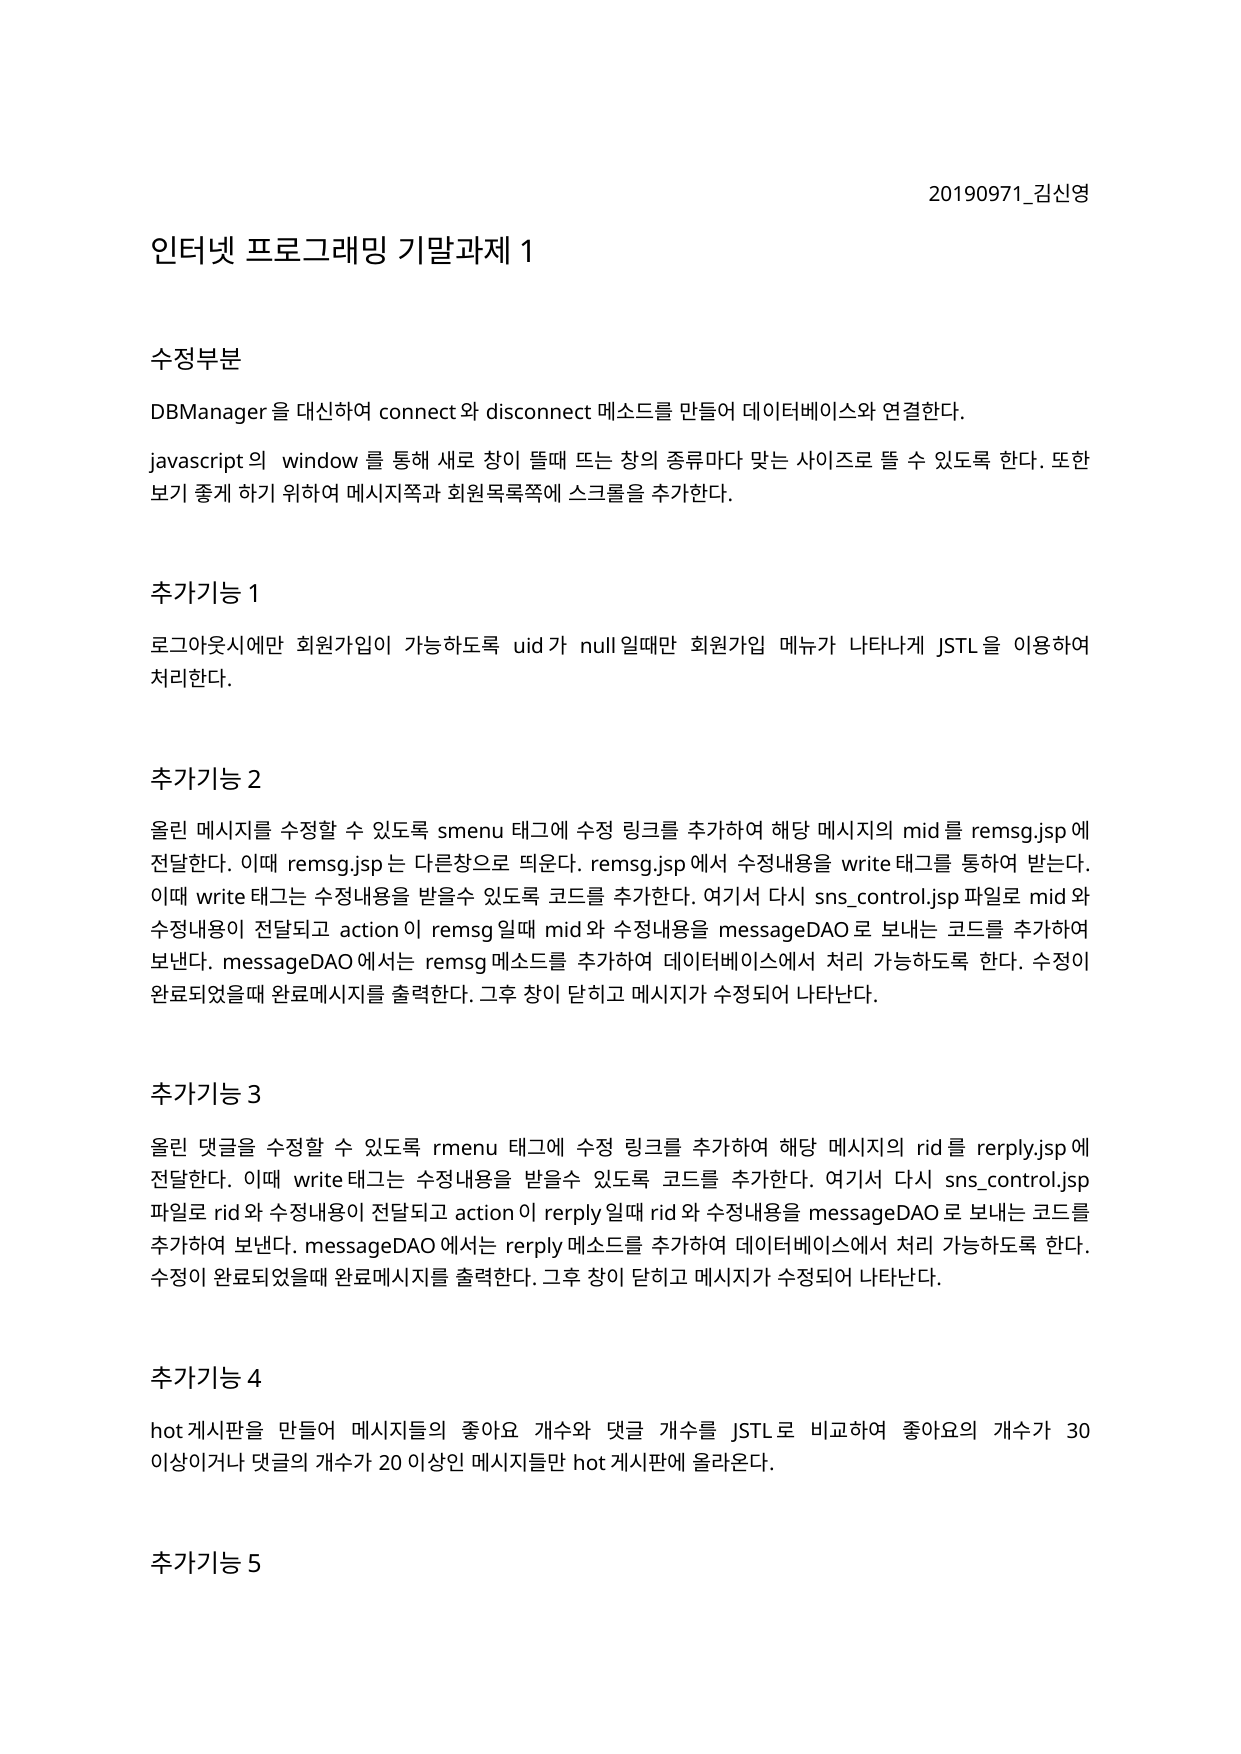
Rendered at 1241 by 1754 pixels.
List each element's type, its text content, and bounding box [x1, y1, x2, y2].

text 로그아웃시에만 회원가입이 가능하도록 uid가 null일때만 회원가입 메뉴가 나타나게 JSTL을 이용하여 처리한다. [150, 630, 1090, 693]
text 올린 댓글을 수정할 수 있도록 rmenu 태그에 수정 링크를 추가하여 해당 메시지의 rid를 rerply.jsp에 전달한다. 이때 write태그는 수정내용을 받을수 있도록 코드를 추가한다. 여기서 다시 sns_control.jsp파일로 rid와 수정내용이 전달되고 action이 rerply일때 rid와 수정내용을 messageDAO로 보내는 코드를 추가하여 보낸다. messageDAO에서는 rerply메소드를 추가하여 데이터베이스에서 처리 가능하도록 한다. 수정이 완료되었을때 완료메시지를 출력한다. 그후 창이 닫히고 메시지가 수정되어 나타난다. [150, 1131, 1090, 1292]
text 수정부분 [150, 339, 1090, 376]
text 추가기능3 [150, 1075, 1090, 1111]
text hot게시판을 만들어 메시지들의 좋아요 개수와 댓글 개수를 JSTL로 비교하여 좋아요의 개수가 30 이상이거나 댓글의 개수가 20 이상인 메시지들만 hot게시판에 올라온다. [150, 1414, 1090, 1477]
text 올린 메시지를 수정할 수 있도록 smenu 태그에 수정 링크를 추가하여 해당 메시지의 mid를 remsg.jsp에 전달한다. 이때 remsg.jsp는 다른창으로 띄운다. remsg.jsp에서 수정내용을 write태그를 통하여 받는다. 이때 write태그는 수정내용을 받을수 있도록 코드를 추가한다. 여기서 다시 sns_control.jsp파일로 mid와 수정내용이 전달되고 action이 remsg일때 mid와 수정내용을 messageDAO로 보내는 코드를 추가하여 보낸다. messageDAO에서는 remsg메소드를 추가하여 데이터베이스에서 처리 가능하도록 한다. 수정이 완료되었을때 완료메시지를 출력한다. 그후 창이 닫히고 메시지가 수정되어 나타난다. [150, 815, 1090, 1009]
text DBManager을 대신하여 connect와 disconnect 메소드를 만들어 데이터베이스와 연결한다. [150, 395, 1090, 426]
text javascript의 window 를 통해 새로 창이 뜰때 뜨는 창의 종류마다 맞는 사이즈로 뜰 수 있도록 한다. 또한 보기 좋게 하기 위하여 메시지쪽과 회원목록쪽에 스크롤을 추가한다. [150, 444, 1090, 508]
text 추가기능1 [150, 574, 1090, 610]
text 추가기능4 [150, 1358, 1090, 1394]
text 추가기능5 [150, 1543, 1090, 1579]
text 추가기능2 [150, 759, 1090, 795]
text 인터넷 프로그래밍 기말과제1 [150, 227, 1090, 272]
text 20190971_김신영 [150, 177, 1090, 207]
